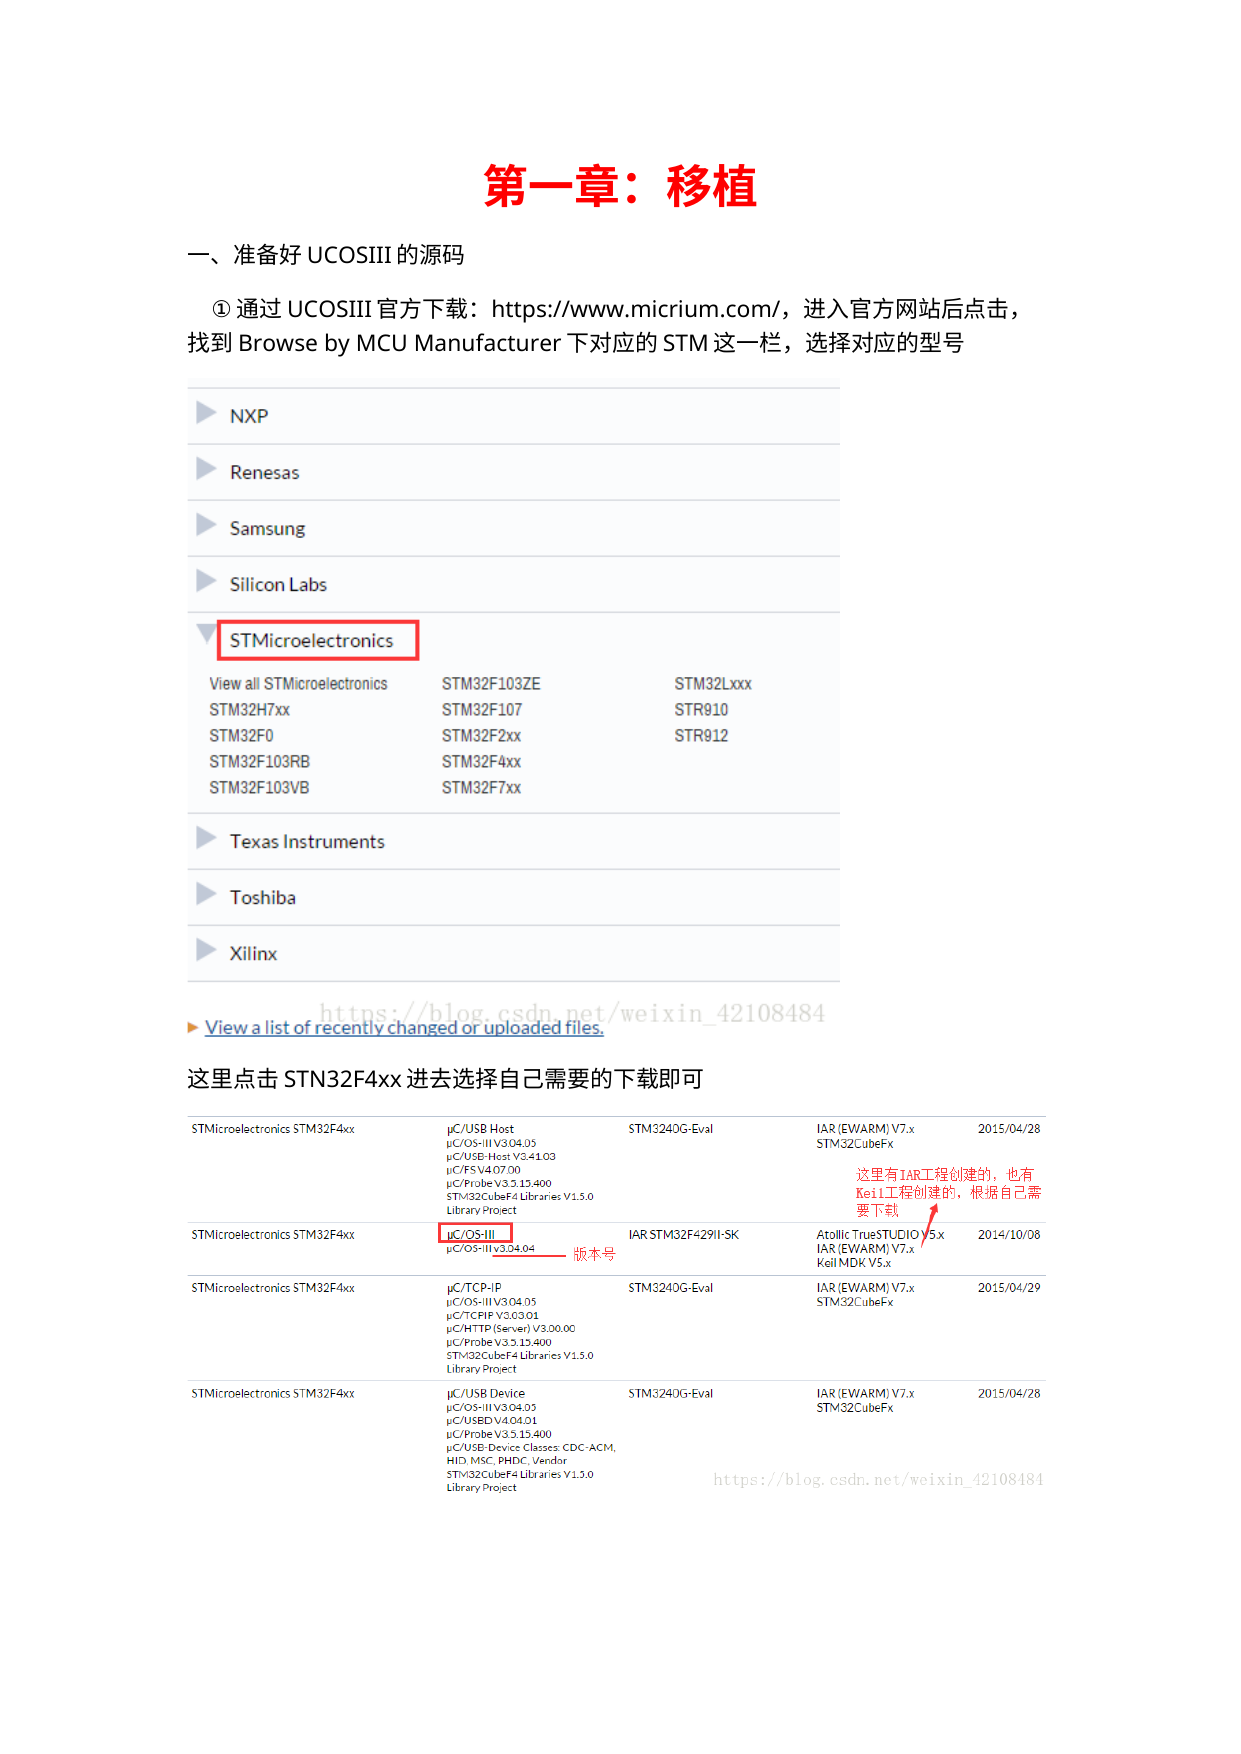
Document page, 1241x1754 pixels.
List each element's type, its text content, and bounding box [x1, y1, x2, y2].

text 这里点击STN32F4xx进去选择自己需要的下载即可 [187, 1061, 1053, 1094]
text 第一章：移植 [187, 150, 1053, 216]
picture [187, 1115, 1053, 1497]
picture [187, 378, 840, 1041]
text ①通过UCOSIII官方下载：https://www.micrium.com/，进入官方网站后点击，找到Browse by MCU Manufacturer下对应的STM这一栏，选择对应的型号 [187, 291, 1053, 358]
text 一、准备好UCOSIII的源码 [187, 237, 1053, 271]
